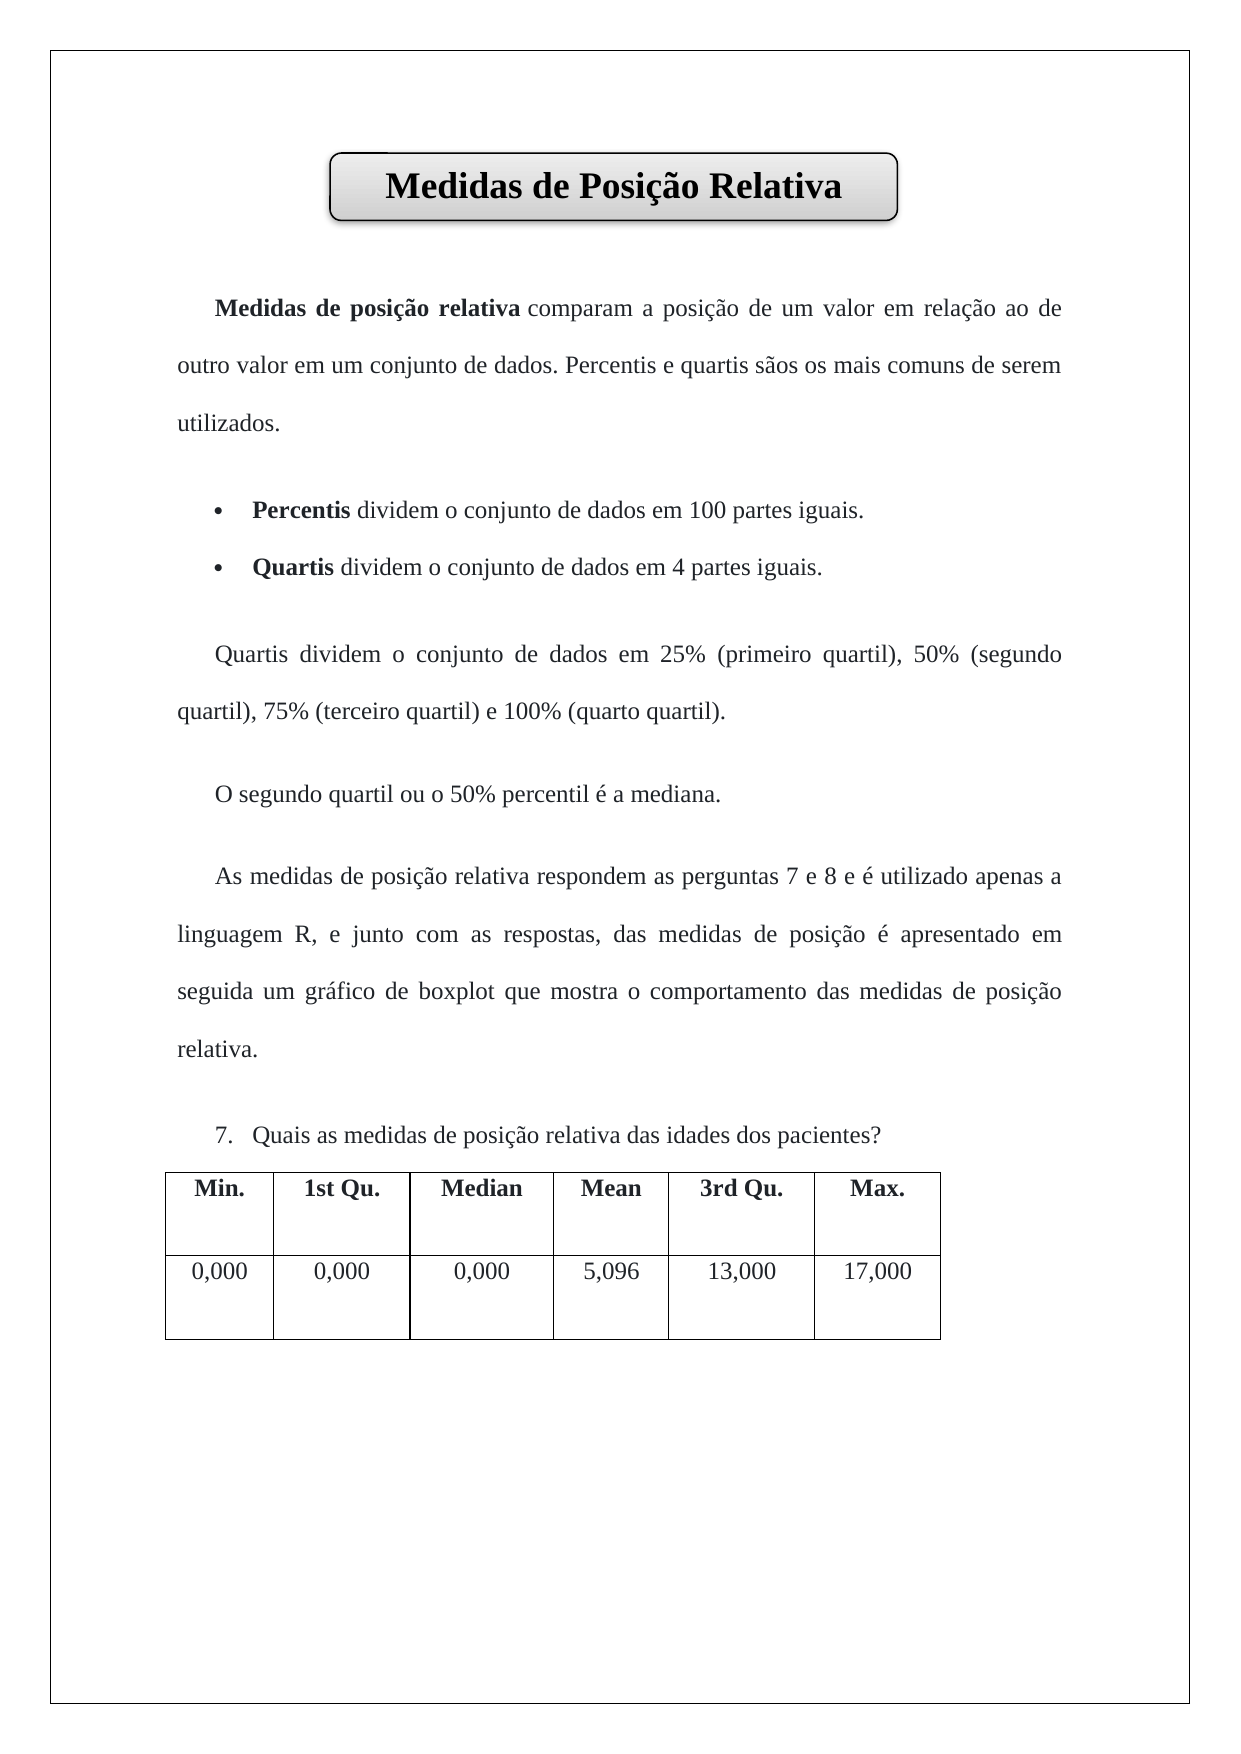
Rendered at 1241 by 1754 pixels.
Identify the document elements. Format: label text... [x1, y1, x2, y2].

list Percentis dividem o conjunto de dados em 100 partes iguais. [214, 495, 1063, 523]
table_header 1st Qu. [274, 1173, 409, 1255]
text As medidas de posição relativa respondem as perguntas 7 e 8 e é utilizado apenas a linguagem R, e junto com as respostas, das medidas de posição é apresentado em seguida um gráfico de boxplot que mostra o comportamento das medidas de posição relativa. [177, 861, 1063, 1063]
table_header Max. [815, 1173, 940, 1255]
table_cell 0,000 [411, 1256, 553, 1339]
text Quartis dividem o conjunto de dados em 25% (primeiro quartil), 50% (segundo quartil), 75% (terceiro quartil) e 100% (quarto quartil). [177, 639, 1063, 725]
text Medidas de posição relativa comparam a posição de um valor em relação ao de outro valor em um conjunto de dados. Percentis e quartis sãos os mais comuns de serem utilizados. [177, 293, 1063, 437]
table_header 3rd Qu. [669, 1173, 814, 1255]
table_cell 0,000 [166, 1256, 273, 1339]
table_cell 5,096 [554, 1256, 668, 1339]
table_header Min. [166, 1173, 273, 1255]
table_cell 17,000 [815, 1256, 940, 1339]
text O segundo quartil ou o 50% percentil é a mediana. [177, 779, 1063, 808]
list Quais as medidas de posição relativa das idades dos pacientes? [214, 1121, 1063, 1149]
table_cell 13,000 [669, 1256, 814, 1339]
list Quartis dividem o conjunto de dados em 4 partes iguais. [214, 552, 1063, 581]
table_header Mean [554, 1173, 668, 1255]
table_header Median [411, 1173, 553, 1255]
table_cell 0,000 [274, 1256, 409, 1339]
